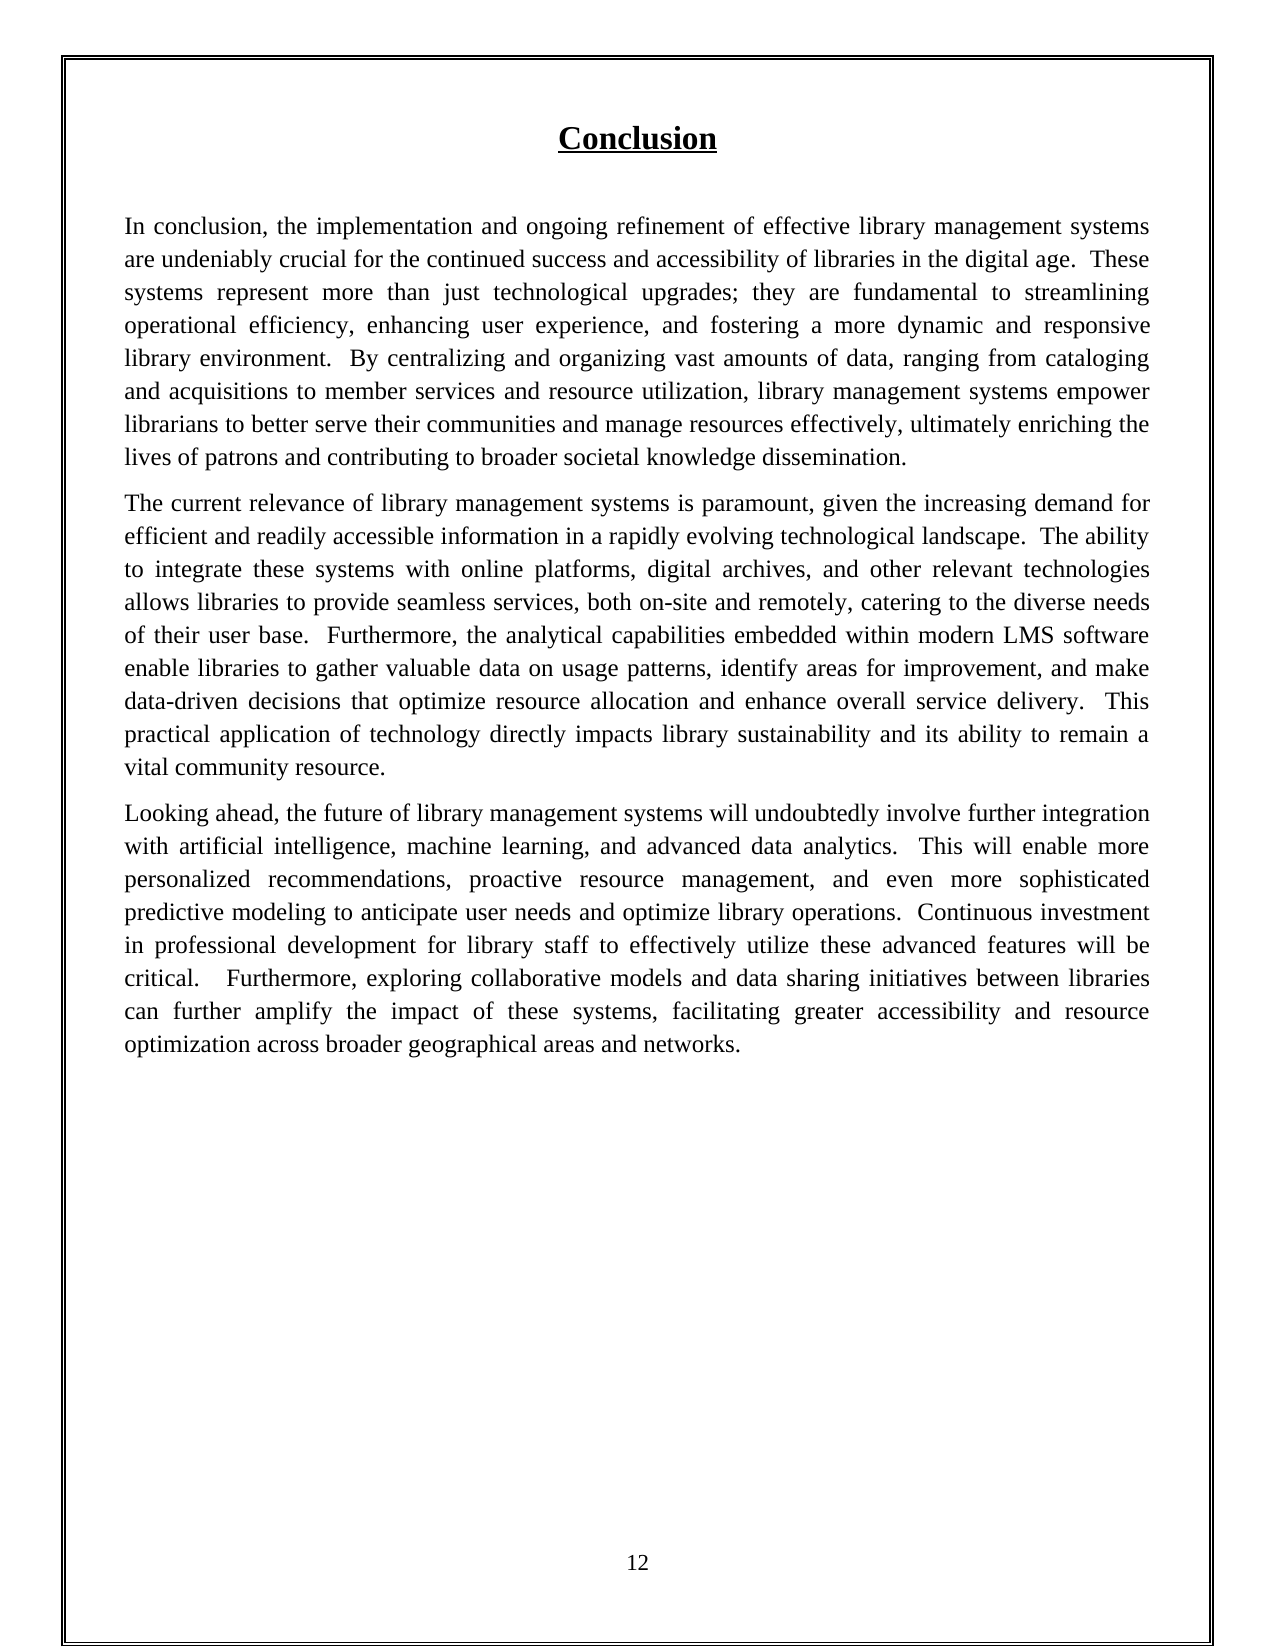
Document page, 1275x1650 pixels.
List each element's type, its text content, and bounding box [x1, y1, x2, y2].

text Conclusion [124, 118, 1151, 187]
text In conclusion, the implementation and ongoing refinement of effective library management systems are undeniably crucial for the continued success and accessibility of libraries in the digital age. These systems represent more than just technological upgrades; they are fundamental to streamlining operational efficiency, enhancing user experience, and fostering a more dynamic and responsive library environment. By centralizing and organizing vast amounts of data, ranging from cataloging and acquisitions to member services and resource utilization, library management systems empower librarians to better serve their communities and manage resources effectively, ultimately enriching the lives of patrons and contributing to broader societal knowledge dissemination. [124, 211, 1151, 471]
text The current relevance of library management systems is paramount, given the increasing demand for efficient and readily accessible information in a rapidly evolving technological landscape. The ability to integrate these systems with online platforms, digital archives, and other relevant technologies allows libraries to provide seamless services, both on-site and remotely, catering to the diverse needs of their user base. Furthermore, the analytical capabilities embedded within modern LMS software enable libraries to gather valuable data on usage patterns, identify areas for improvement, and make data-driven decisions that optimize resource allocation and enhance overall service delivery. This practical application of technology directly impacts library sustainability and its ability to remain a vital community resource. [124, 488, 1151, 781]
text Looking ahead, the future of library management systems will undoubtedly involve further integration with artificial intelligence, machine learning, and advanced data analytics. This will enable more personalized recommendations, proactive resource management, and even more sophisticated predictive modeling to anticipate user needs and optimize library operations. Continuous investment in professional development for library staff to effectively utilize these advanced features will be critical. Furthermore, exploring collaborative models and data sharing initiatives between libraries can further amplify the impact of these systems, facilitating greater accessibility and resource optimization across broader geographical areas and networks. [124, 798, 1151, 1058]
